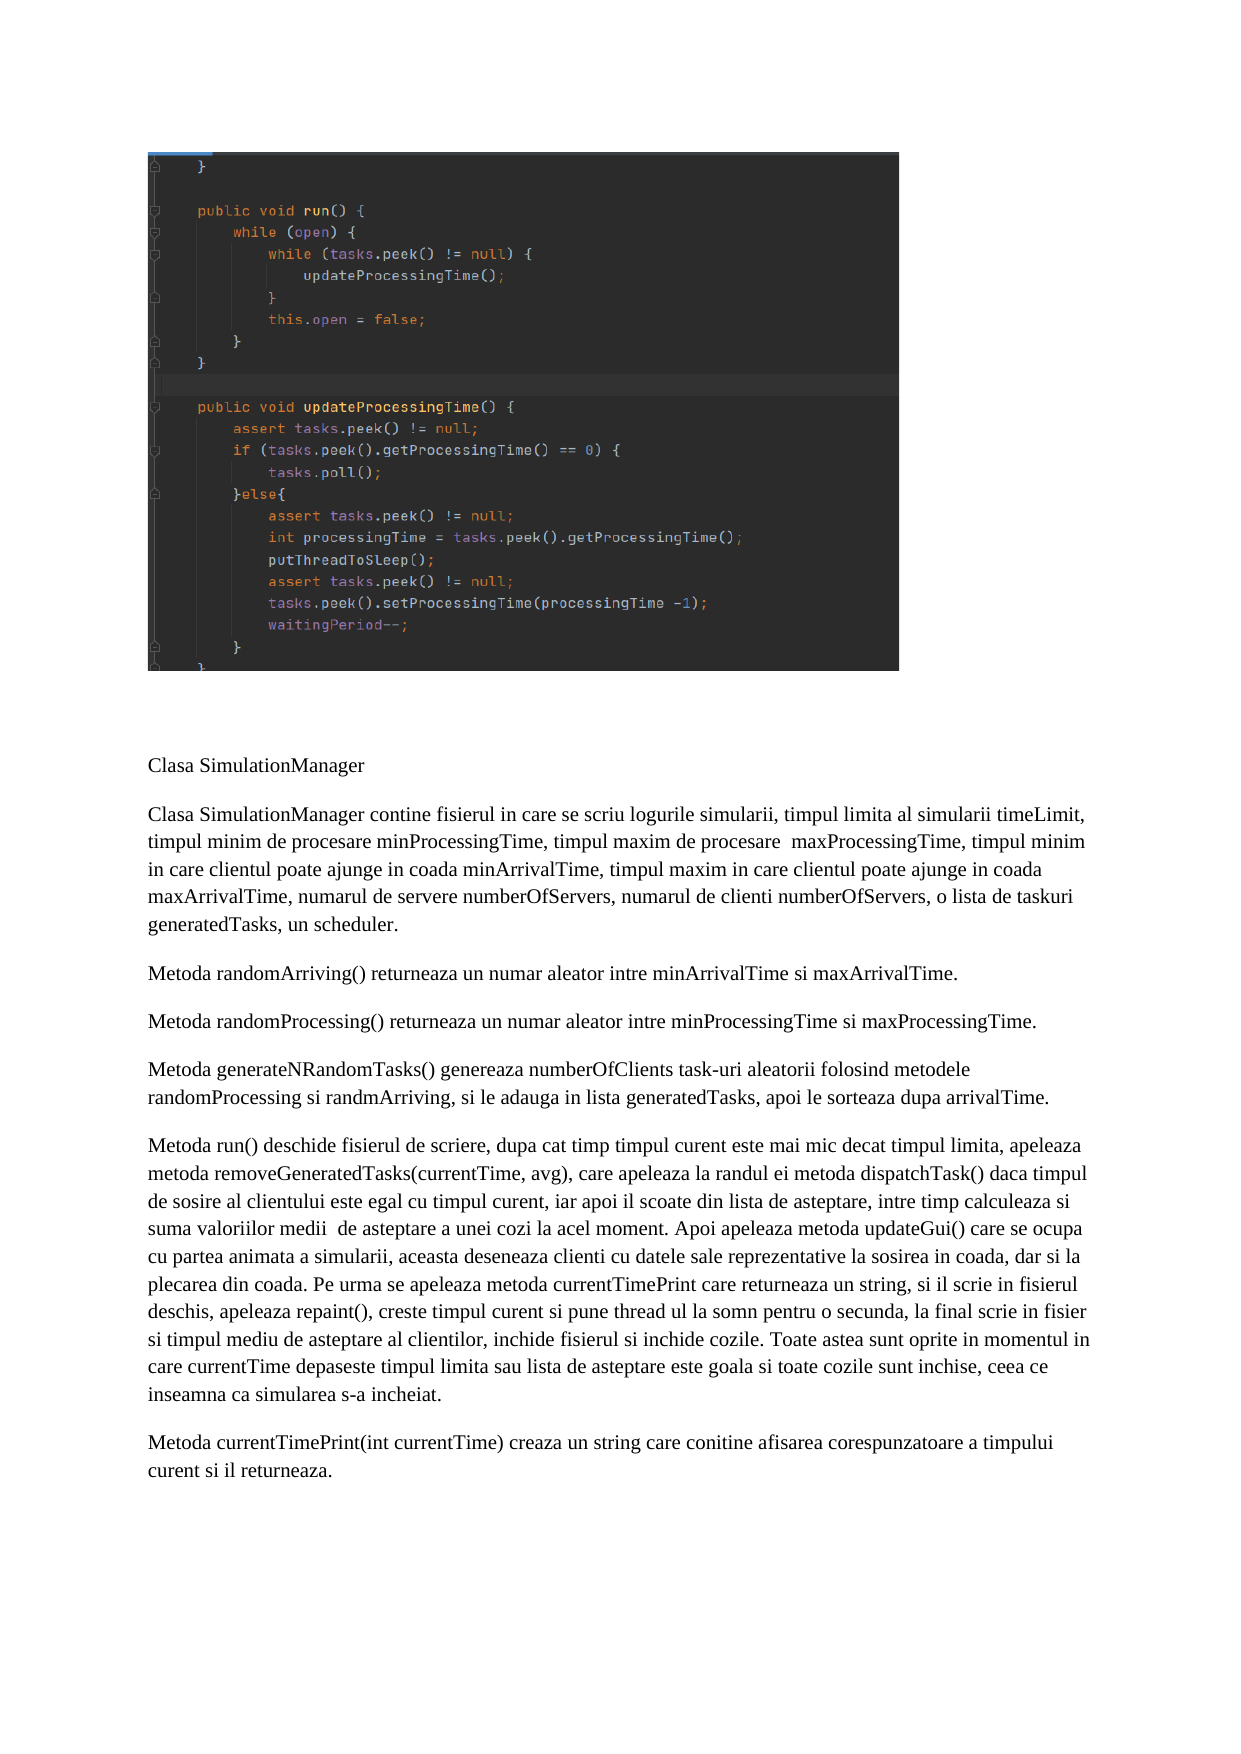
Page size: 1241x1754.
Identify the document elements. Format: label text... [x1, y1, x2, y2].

text Clasa SimulationManager [148, 753, 1093, 777]
text Metoda randomArriving() returneaza un numar aleator intre minArrivalTime si maxArrivalTime. [148, 961, 1093, 984]
text Metoda currentTimePrint(int currentTime) creaza un string care conitine afisarea corespunzatoare a timpului curent si il returneaza. [148, 1430, 1093, 1482]
text Metoda generateNRandomTasks() genereaza numberOfClients task-uri aleatorii folosind metodele randomProcessing si randmArriving, si le adauga in lista generatedTasks, apoi le sorteaza dupa arrivalTime. [148, 1057, 1093, 1109]
text Metoda run() deschide fisierul de scriere, dupa cat timp timpul curent este mai mic decat timpul limita, apeleaza metoda removeGeneratedTasks(currentTime, avg), care apeleaza la randul ei metoda dispatchTask() daca timpul de sosire al clientului este egal cu timpul curent, iar apoi il scoate din lista de asteptare, intre timp calculeaza si suma valoriilor medii de asteptare a unei cozi la acel moment. Apoi apeleaza metoda updateGui() care se ocupa cu partea animata a simularii, aceasta deseneaza clienti cu datele sale reprezentative la sosirea in coada, dar si la plecarea din coada. Pe urma se apeleaza metoda currentTimePrint care returneaza un string, si il scrie in fisierul deschis, apeleaza repaint(), creste timpul curent si pune thread ul la somn pentru o secunda, la final scrie in fisier si timpul mediu de asteptare al clientilor, inchide fisierul si inchide cozile. Toate astea sunt oprite in momentul in care currentTime depaseste timpul limita sau lista de asteptare este goala si toate cozile sunt inchise, ceea ce inseamna ca simularea s-a incheiat. [148, 1133, 1093, 1406]
text Metoda randomProcessing() returneaza un numar aleator intre minProcessingTime si maxProcessingTime. [148, 1009, 1093, 1033]
picture [147, 152, 900, 671]
text Clasa SimulationManager contine fisierul in care se scriu logurile simularii, timpul limita al simularii timeLimit, timpul minim de procesare minProcessingTime, timpul maxim de procesare maxProcessingTime, timpul minim in care clientul poate ajunge in coada minArrivalTime, timpul maxim in care clientul poate ajunge in coada maxArrivalTime, numarul de servere numberOfServers, numarul de clienti numberOfServers, o lista de taskuri generatedTasks, un scheduler. [148, 802, 1093, 936]
